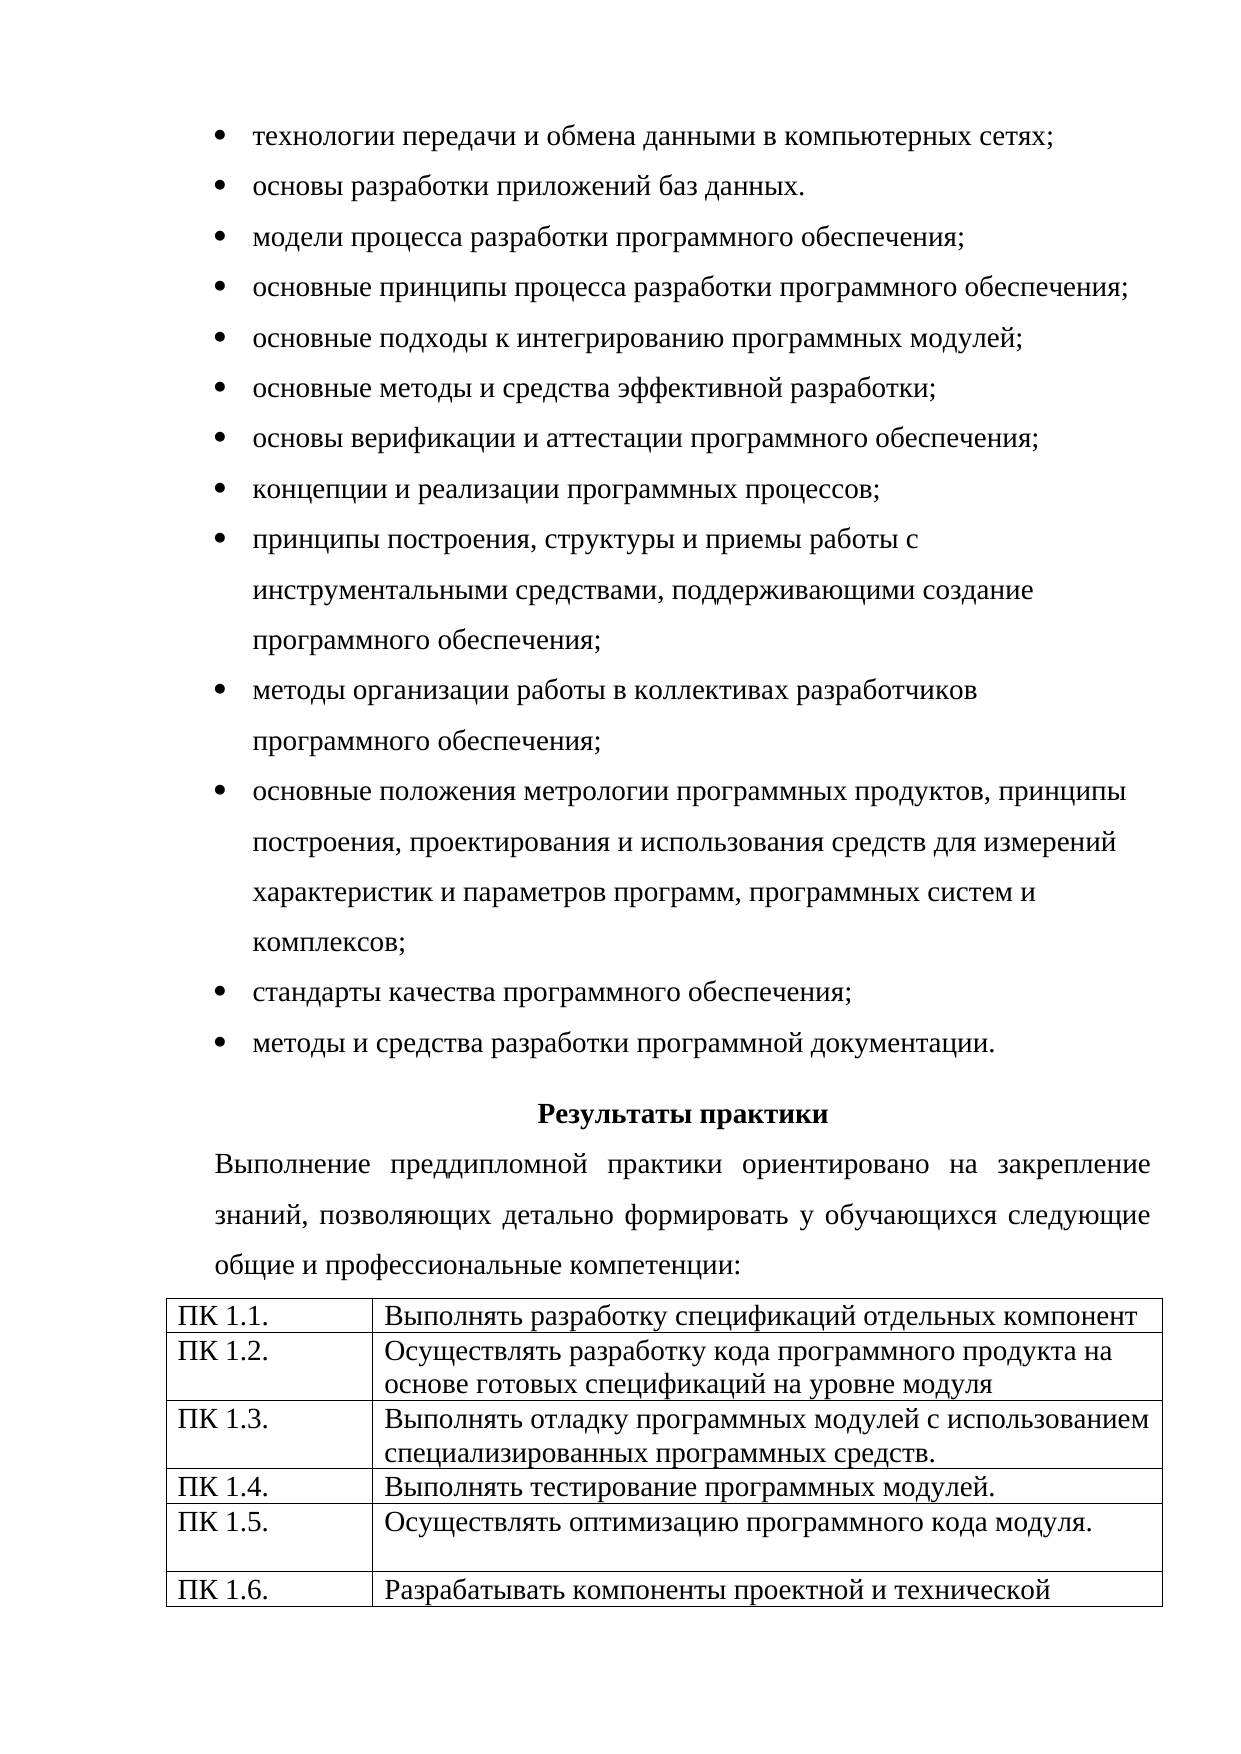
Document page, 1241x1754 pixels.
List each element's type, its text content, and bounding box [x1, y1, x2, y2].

list технологии передачи и обмена данными в компьютерных сетях; [215, 118, 1152, 152]
table_cell Осуществлять разработку кода программного продукта на основе готовых спецификаций на уровне модуля [373, 1333, 1162, 1400]
table_cell Выполнять отладку программных модулей с использованием специализированных программных средств. [373, 1401, 1162, 1468]
table_cell Выполнять тестирование программных модулей. [373, 1469, 1162, 1503]
table_cell ПК 1.5. [167, 1504, 372, 1571]
list основные методы и средства эффективной разработки; [215, 370, 1152, 404]
list основные положения метрологии программных продуктов, принципы построения, проектирования и использования средств для измерений характеристик и параметров программ, программных систем и комплексов; [215, 773, 1152, 958]
table_cell ПК 1.3. [167, 1401, 372, 1468]
table_cell Осуществлять оптимизацию программного кода модуля. [373, 1504, 1162, 1571]
list основные принципы процесса разработки программного обеспечения; [215, 269, 1152, 303]
table_cell ПК 1.4. [167, 1469, 372, 1503]
text Выполнение преддипломной практики ориентировано на закрепление знаний, позволяющих детально формировать у обучающихся следующие общие и профессиональные компетенции: [214, 1147, 1152, 1281]
table_header ПК 1.1. [167, 1299, 372, 1332]
table_header Выполнять разработку спецификаций отдельных компонент [373, 1299, 1162, 1332]
list основы верификации и аттестации программного обеспечения; [215, 421, 1152, 454]
list концепции и реализации программных процессов; [215, 471, 1152, 505]
list методы организации работы в коллективах разработчиков программного обеспечения; [215, 672, 1152, 756]
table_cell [373, 1572, 1162, 1606]
table_cell ПК 1.6. [167, 1572, 372, 1606]
list стандарты качества программного обеспечения; [215, 974, 1152, 1008]
list методы и средства разработки программной документации. [215, 1025, 1152, 1059]
list принципы построения, структуры и приемы работы с инструментальными средствами, поддерживающими создание программного обеспечения; [215, 521, 1152, 656]
list основы разработки приложений баз данных. [215, 168, 1152, 202]
list основные подходы к интегрированию программных модулей; [215, 320, 1152, 353]
list модели процесса разработки программного обеспечения; [215, 219, 1152, 253]
text Результаты практики [215, 1096, 1152, 1130]
table_cell ПК 1.2. [167, 1333, 372, 1400]
